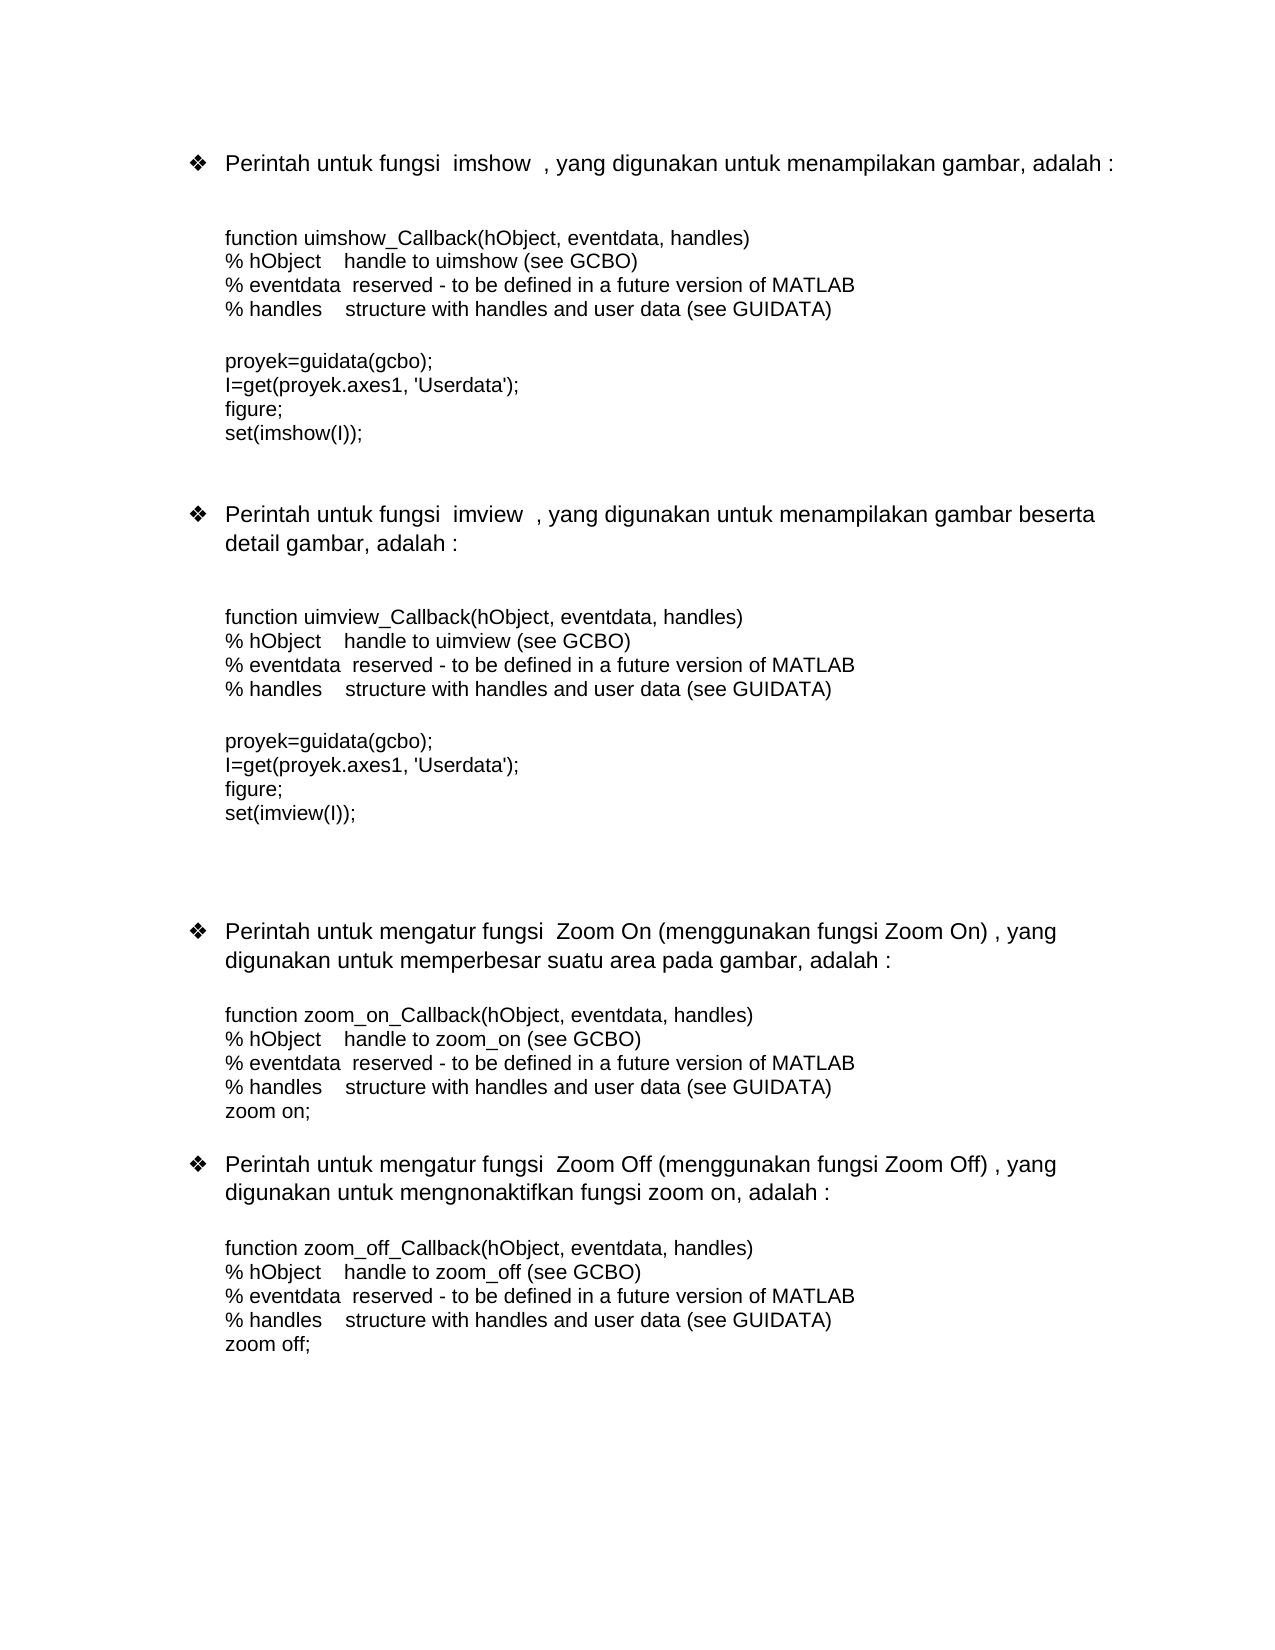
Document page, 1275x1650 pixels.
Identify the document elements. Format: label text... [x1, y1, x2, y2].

text % eventdata reserved - to be defined in a future version of MATLAB [150, 653, 1125, 677]
text zoom on; [225, 1099, 1125, 1123]
text function zoom_on_Callback(hObject, eventdata, handles) [225, 1003, 1125, 1027]
text I=get(proyek.axes1, 'Userdata'); [150, 373, 1125, 397]
text set(imview(I)); [150, 801, 1125, 824]
text % eventdata reserved - to be defined in a future version of MATLAB [225, 1284, 1125, 1308]
text I=get(proyek.axes1, 'Userdata'); [150, 753, 1125, 777]
text zoom off; [225, 1332, 1125, 1356]
text proyek=guidata(gcbo); [150, 349, 1125, 373]
text % hObject handle to zoom_on (see GCBO) [225, 1027, 1125, 1051]
text % eventdata reserved - to be defined in a future version of MATLAB [150, 273, 1125, 297]
text function uimshow_Callback(hObject, eventdata, handles) [150, 225, 1125, 249]
text function uimview_Callback(hObject, eventdata, handles) [150, 605, 1125, 629]
text % hObject handle to uimview (see GCBO) [225, 629, 1125, 653]
list Perintah untuk fungsi imshow , yang digunakan untuk menampilakan gambar, adalah : [188, 150, 1125, 176]
text figure; [150, 397, 1125, 421]
text % hObject handle to uimshow (see GCBO) [150, 249, 1125, 273]
text proyek=guidata(gcbo); [150, 729, 1125, 753]
text set(imshow(I)); [150, 421, 1125, 445]
text % hObject handle to zoom_off (see GCBO) [225, 1260, 1125, 1284]
text % handles structure with handles and user data (see GUIDATA) [225, 1075, 1125, 1099]
list Perintah untuk fungsi imview , yang digunakan untuk menampilakan gambar beserta detail gambar, adalah : [188, 501, 1125, 556]
text % eventdata reserved - to be defined in a future version of MATLAB [225, 1051, 1125, 1075]
text figure; [150, 777, 1125, 801]
text function zoom_off_Callback(hObject, eventdata, handles) [225, 1236, 1125, 1260]
list Perintah untuk mengatur fungsi Zoom On (menggunakan fungsi Zoom On) , yang digunakan untuk memperbesar suatu area pada gambar, adalah : [188, 918, 1125, 973]
text % handles structure with handles and user data (see GUIDATA) [225, 1308, 1125, 1332]
text % handles structure with handles and user data (see GUIDATA) [150, 297, 1125, 321]
list Perintah untuk mengatur fungsi Zoom Off (menggunakan fungsi Zoom Off) , yang digunakan untuk mengnonaktifkan fungsi zoom on, adalah : [188, 1151, 1125, 1206]
text % handles structure with handles and user data (see GUIDATA) [150, 677, 1125, 701]
